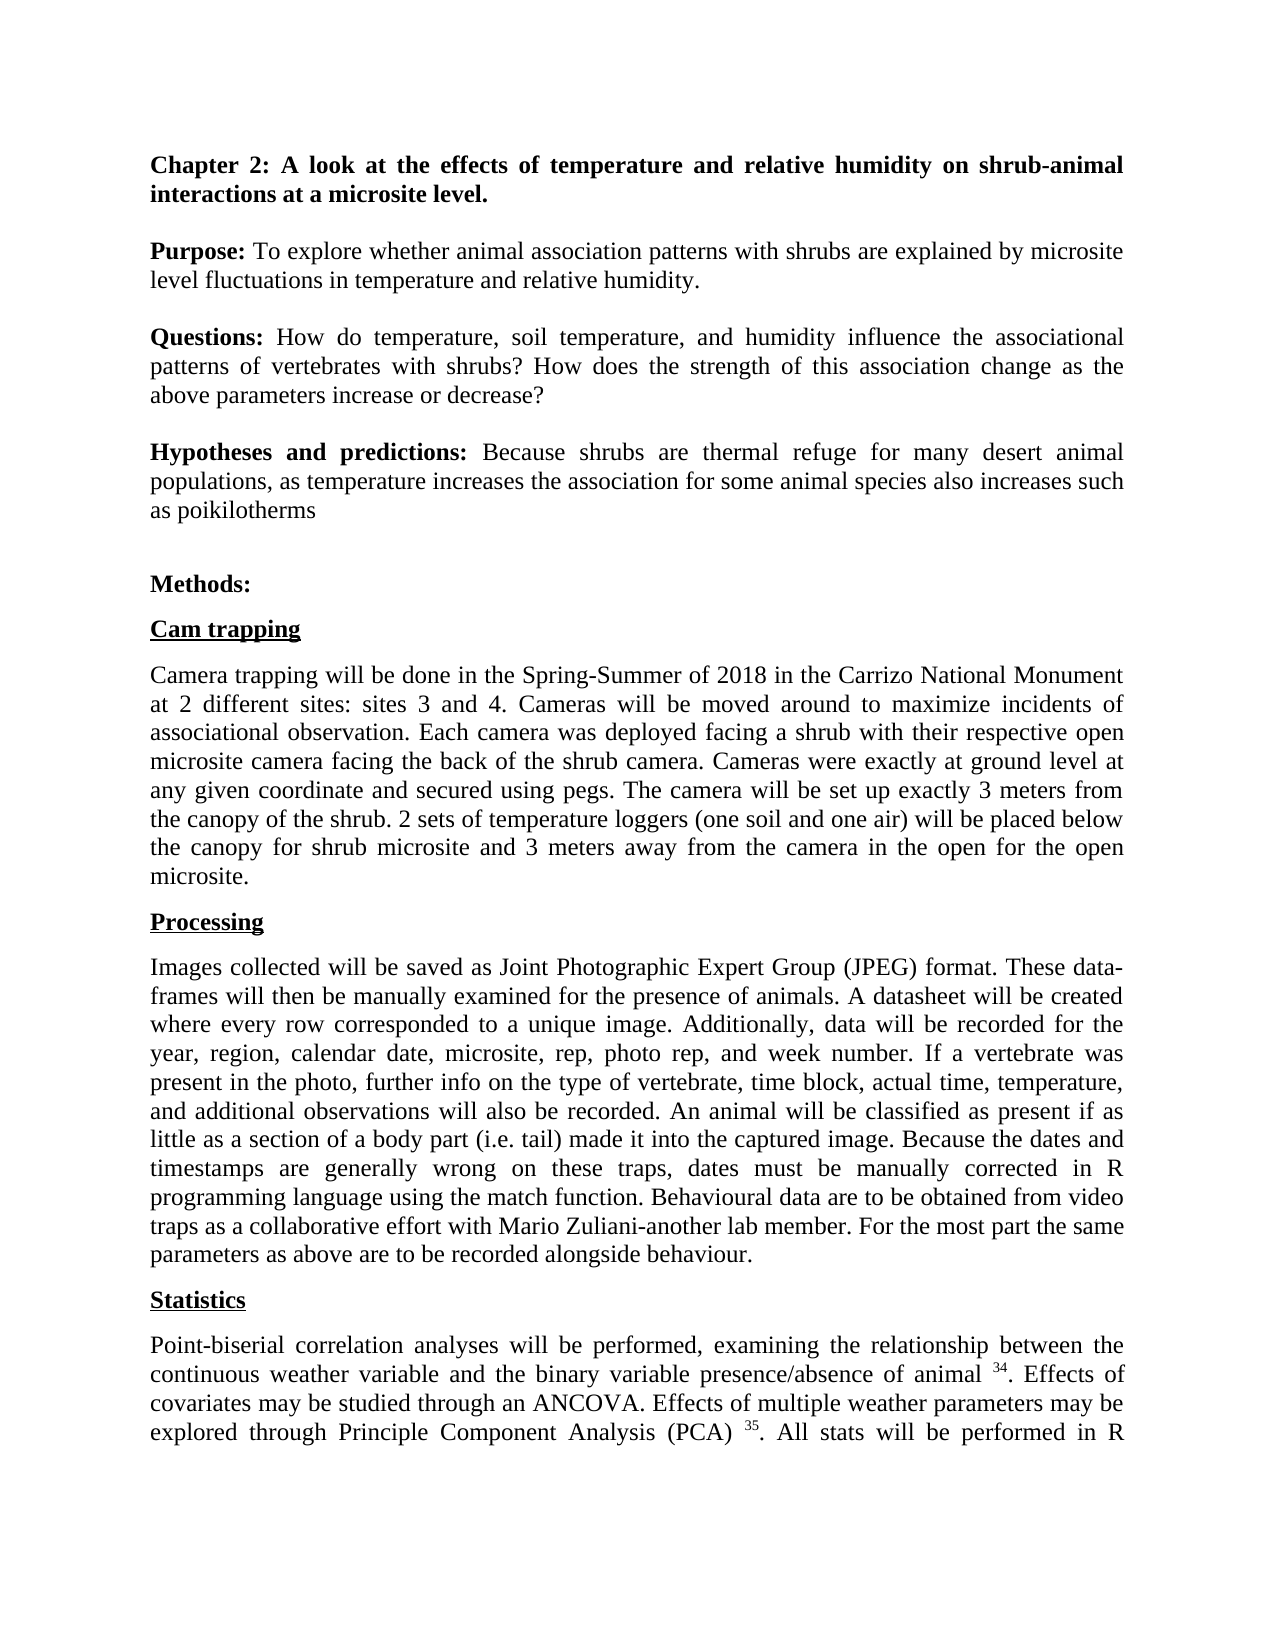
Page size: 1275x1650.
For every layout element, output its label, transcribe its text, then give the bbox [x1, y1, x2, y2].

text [150, 1330, 1125, 1445]
text Questions: How do temperature, soil temperature, and humidity influence the associational patterns of vertebrates with shrubs? How does the strength of this association change as the above parameters increase or decrease? [150, 322, 1125, 409]
text Cam trapping [150, 614, 1125, 643]
text Chapter 2: A look at the effects of temperature and relative humidity on shrub-animal interactions at a microsite level. [150, 150, 1125, 207]
text Statistics [150, 1285, 1125, 1314]
text Processing [150, 907, 1125, 935]
text Hypotheses and predictions: Because shrubs are thermal refuge for many desert animal populations, as temperature increases the association for some animal species also increases such as poikilotherms [150, 437, 1125, 524]
text Camera trapping will be done in the Spring-Summer of 2018 in the Carrizo National Monument at 2 different sites: sites 3 and 4. Cameras will be moved around to maximize incidents of associational observation. Each camera was deployed facing a shrub with their respective open microsite camera facing the back of the shrub camera. Cameras were exactly at ground level at any given coordinate and secured using pegs. The camera will be set up exactly 3 meters from the canopy of the shrub. 2 sets of temperature loggers (one soil and one air) will be placed below the canopy for shrub microsite and 3 meters away from the camera in the open for the open microsite. [150, 660, 1125, 890]
text Methods: [150, 569, 1125, 598]
text Purpose: To explore whether animal association patterns with shrubs are explained by microsite level fluctuations in temperature and relative humidity. [150, 236, 1125, 294]
text Images collected will be saved as Joint Photographic Expert Group (JPEG) format. These data-frames will then be manually examined for the presence of animals. A datasheet will be created where every row corresponded to a unique image. Additionally, data will be recorded for the year, region, calendar date, microsite, rep, photo rep, and week number. If a vertebrate was present in the photo, further info on the type of vertebrate, time block, actual time, temperature, and additional observations will also be recorded. An animal will be classified as present if as little as a section of a body part (i.e. tail) made it into the captured image. Because the dates and timestamps are generally wrong on these traps, dates must be manually corrected in R programming language using the match function. Behavioural data are to be obtained from video traps as a collaborative effort with Mario Zuliani-another lab member. For the most part the same parameters as above are to be recorded alongside behaviour. [150, 952, 1125, 1268]
